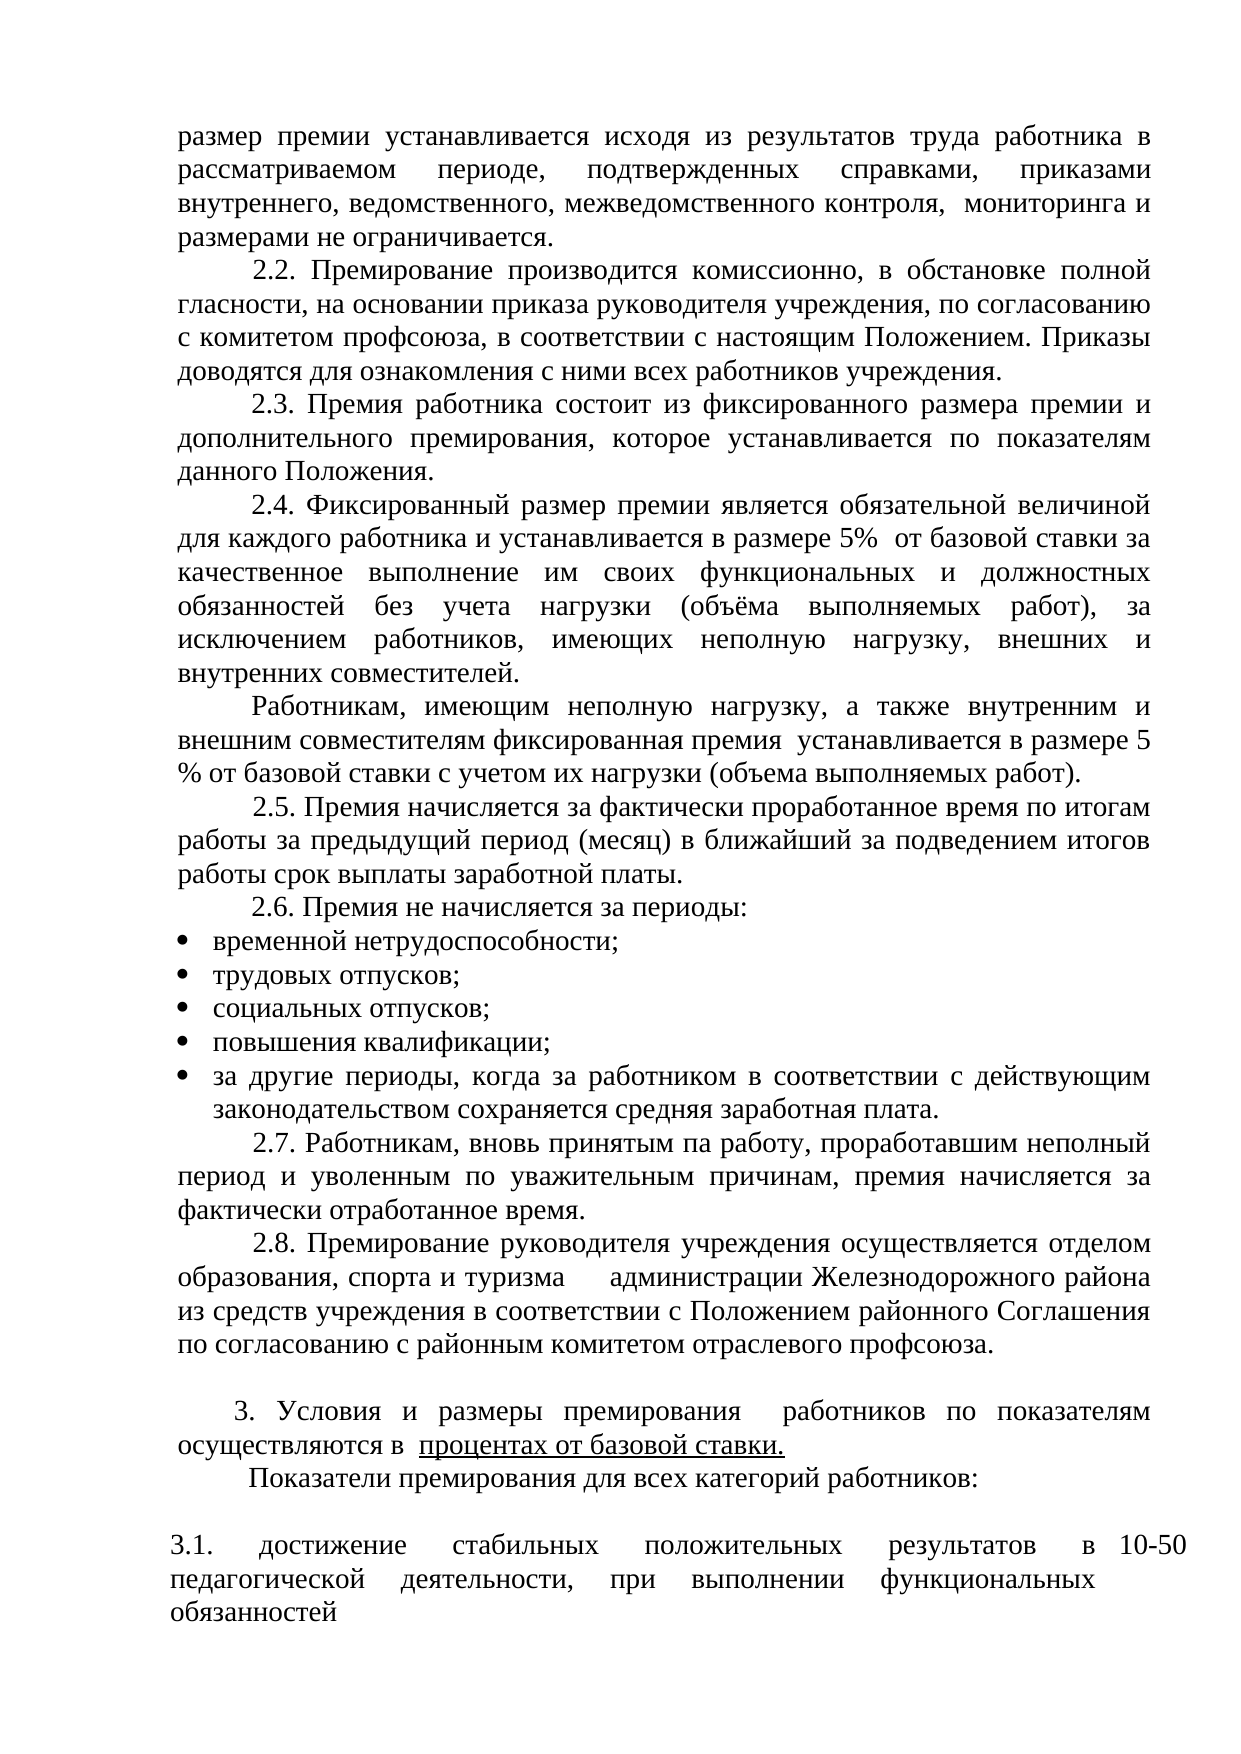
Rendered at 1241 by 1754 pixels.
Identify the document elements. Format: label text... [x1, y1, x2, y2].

list социальных отпусков; [177, 990, 1152, 1024]
list временной нетрудоспособности; [177, 923, 1152, 957]
text 2.5. Премия начисляется за фактически проработанное время по итогам работы за предыдущий период (месяц) в ближайший за подведением итогов работы срок выплаты заработной платы. [177, 789, 1152, 889]
text 2.3. Премия работника состоит из фиксированного размера премии и дополнительного премирования, которое устанавливается по показателям данного Положения. [177, 386, 1152, 487]
list за другие периоды, когда за работником в соответствии с действующим законодательством сохраняется средняя заработная плата. [177, 1058, 1152, 1125]
text 3. Условия и размеры премирования работников по показателям осуществляются в процентах от базовой ставки. [177, 1393, 1152, 1460]
text 2.6. Премия не начисляется за периоды: [177, 889, 1152, 923]
text 2.2. Премирование производится комиссионно, в обстановке полной гласности, на основании приказа руководителя учреждения, по согласованию с комитетом профсоюза, в соответствии с настоящим Положением. Приказы доводятся для ознакомления с ними всех работников учреждения. [177, 252, 1152, 386]
table_header 3.1. достижение стабильных положительных результатов в педагогической деятельности, при выполнении функциональных обязанностей [159, 1528, 1107, 1628]
table_header 10-50 [1108, 1528, 1211, 1628]
list повышения квалификации; [177, 1024, 1152, 1058]
list трудовых отпусков; [177, 957, 1152, 990]
text 2.7. Работникам, вновь принятым па работу, проработавшим неполный период и уволенным по уважительным причинам, премия начисляется за фактически отработанное время. [177, 1125, 1152, 1226]
text Работникам, имеющим неполную нагрузку, а также внутренним и внешним совместителям фиксированная премия устанавливается в размере 5 % от базовой ставки с учетом их нагрузки (объема выполняемых работ). [177, 688, 1152, 789]
text Показатели премирования для всех категорий работников: [177, 1460, 1152, 1494]
text 2.4. Фиксированный размер премии является обязательной величиной для каждого работника и устанавливается в размере 5% от базовой ставки за качественное выполнение им своих функциональных и должностных обязанностей без учета нагрузки (объёма выполняемых работ), за исключением работников, имеющих неполную нагрузку, внешних и внутренних совместителей. [177, 487, 1152, 688]
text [177, 118, 1152, 252]
text 2.8. Премирование руководителя учреждения осуществляется отделом образования, спорта и туризма администрации Железнодорожного района из средств учреждения в соответствии с Положением районного Соглашения по согласованию с районным комитетом отраслевого профсоюза. [177, 1226, 1152, 1360]
